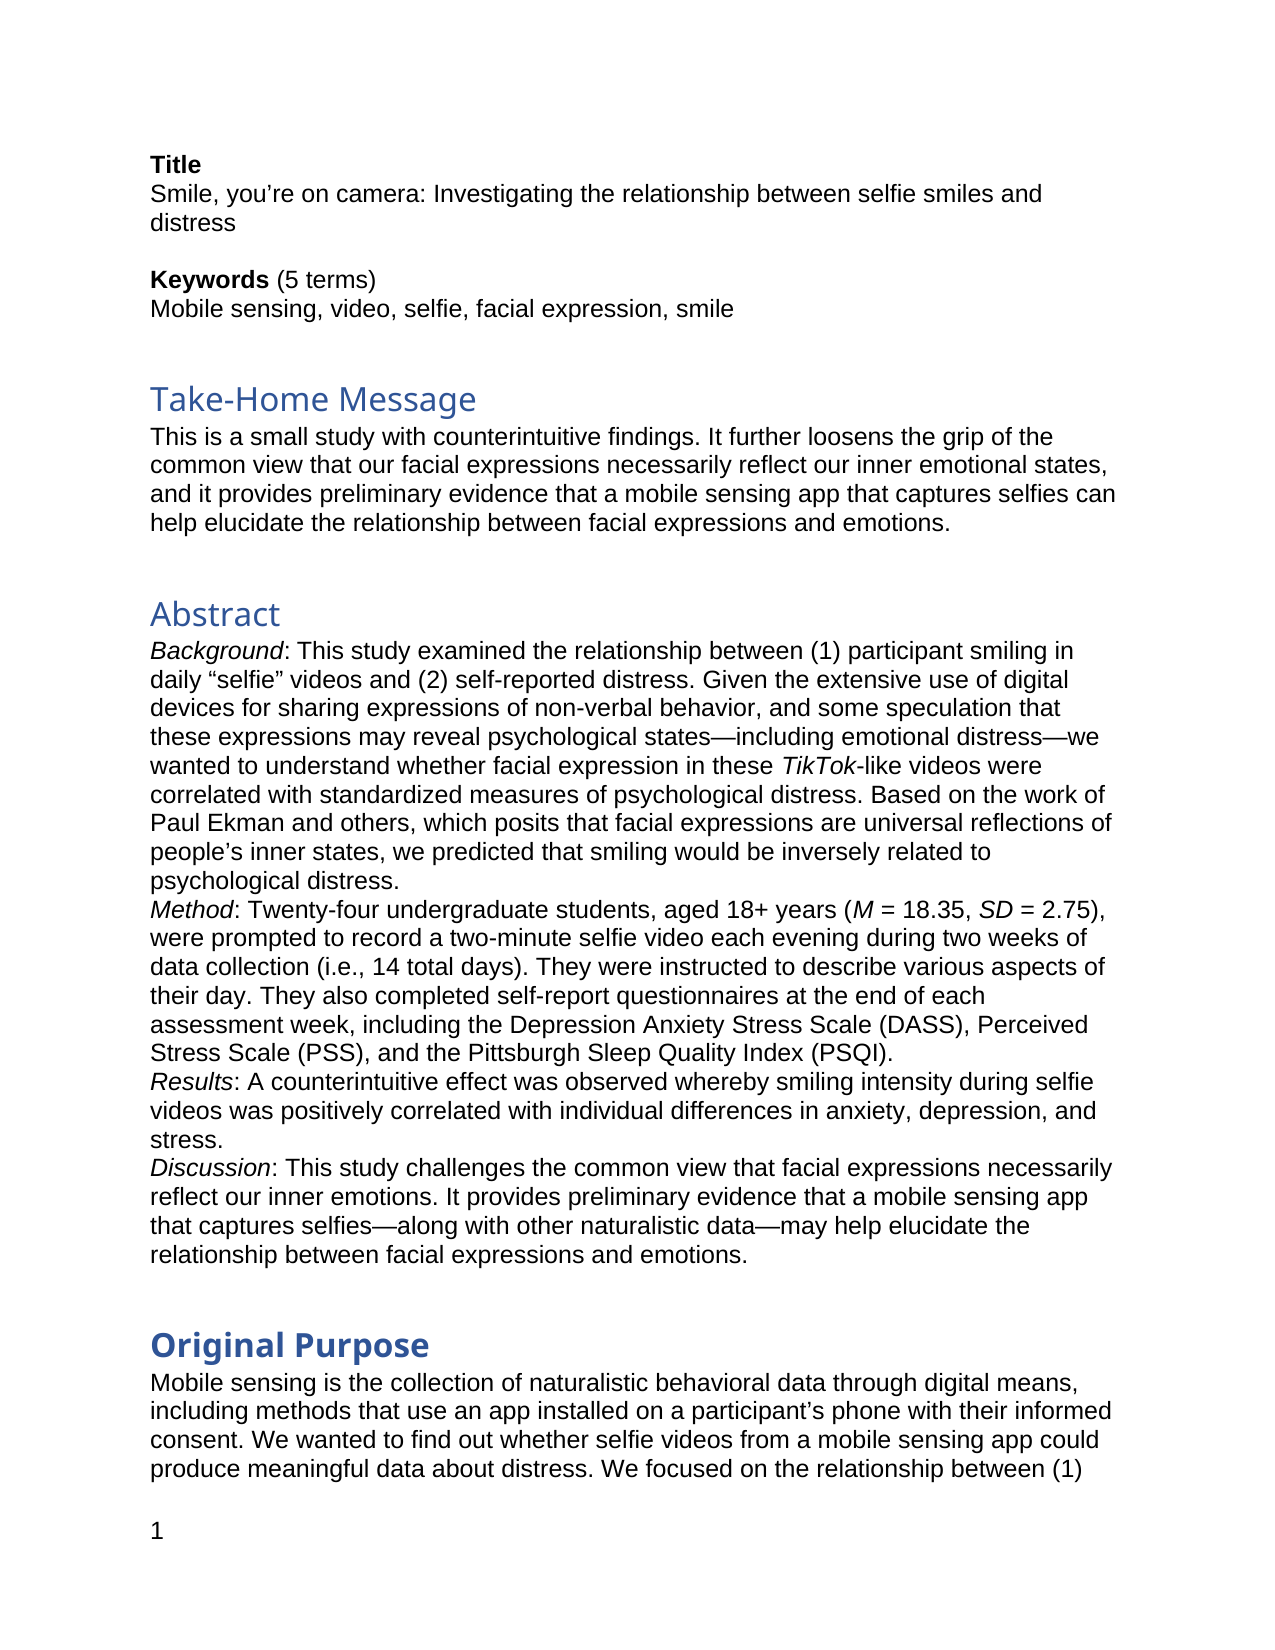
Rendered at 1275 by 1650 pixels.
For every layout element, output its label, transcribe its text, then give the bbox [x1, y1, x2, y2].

text Background: This study examined the relationship between (1) participant smiling in daily “selfie” videos and (2) self-reported distress. Given the extensive use of digital devices for sharing expressions of non-verbal behavior, and some speculation that these expressions may reveal psychological states—including emotional distress—we wanted to understand whether facial expression in these TikTok-like videos were correlated with standardized measures of psychological distress. Based on the work of Paul Ekman and others, which posits that facial expressions are universal reflections of people’s inner states, we predicted that smiling would be inversely related to psychological distress. [150, 636, 1125, 894]
text Keywords (5 terms) [150, 265, 1125, 294]
subtitle Abstract [150, 590, 1125, 636]
text Results: A counterintuitive effect was observed whereby smiling intensity during selfie videos was positively correlated with individual differences in anxiety, depression, and stress. [150, 1067, 1125, 1153]
text Title [150, 150, 1125, 179]
text Method: Twenty-four undergraduate students, aged 18+ years (M = 18.35, SD = 2.75), were prompted to record a two-minute selfie video each evening during two weeks of data collection (i.e., 14 total days). They were instructed to describe various aspects of their day. They also completed self-report questionnaires at the end of each assessment week, including the Depression Anxiety Stress Scale (DASS), Perceived Stress Scale (PSS), and the Pittsburgh Sleep Quality Index (PSQI). [150, 894, 1125, 1067]
text Discussion: This study challenges the common view that facial expressions necessarily reflect our inner emotions. It provides preliminary evidence that a mobile sensing app that captures selfies—along with other naturalistic data—may help elucidate the relationship between facial expressions and emotions. [150, 1153, 1125, 1268]
subtitle Original Purpose [150, 1322, 1125, 1367]
text This is a small study with counterintuitive findings. It further loosens the grip of the common view that our facial expressions necessarily reflect our inner emotional states, and it provides preliminary evidence that a mobile sensing app that captures selfies can help elucidate the relationship between facial expressions and emotions. [150, 422, 1125, 537]
text Smile, you’re on camera: Investigating the relationship between selfie smiles and distress [150, 179, 1125, 236]
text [150, 1367, 1125, 1482]
text Mobile sensing, video, selfie, facial expression, smile [150, 294, 1125, 322]
subtitle Take-Home Message [150, 376, 1125, 422]
